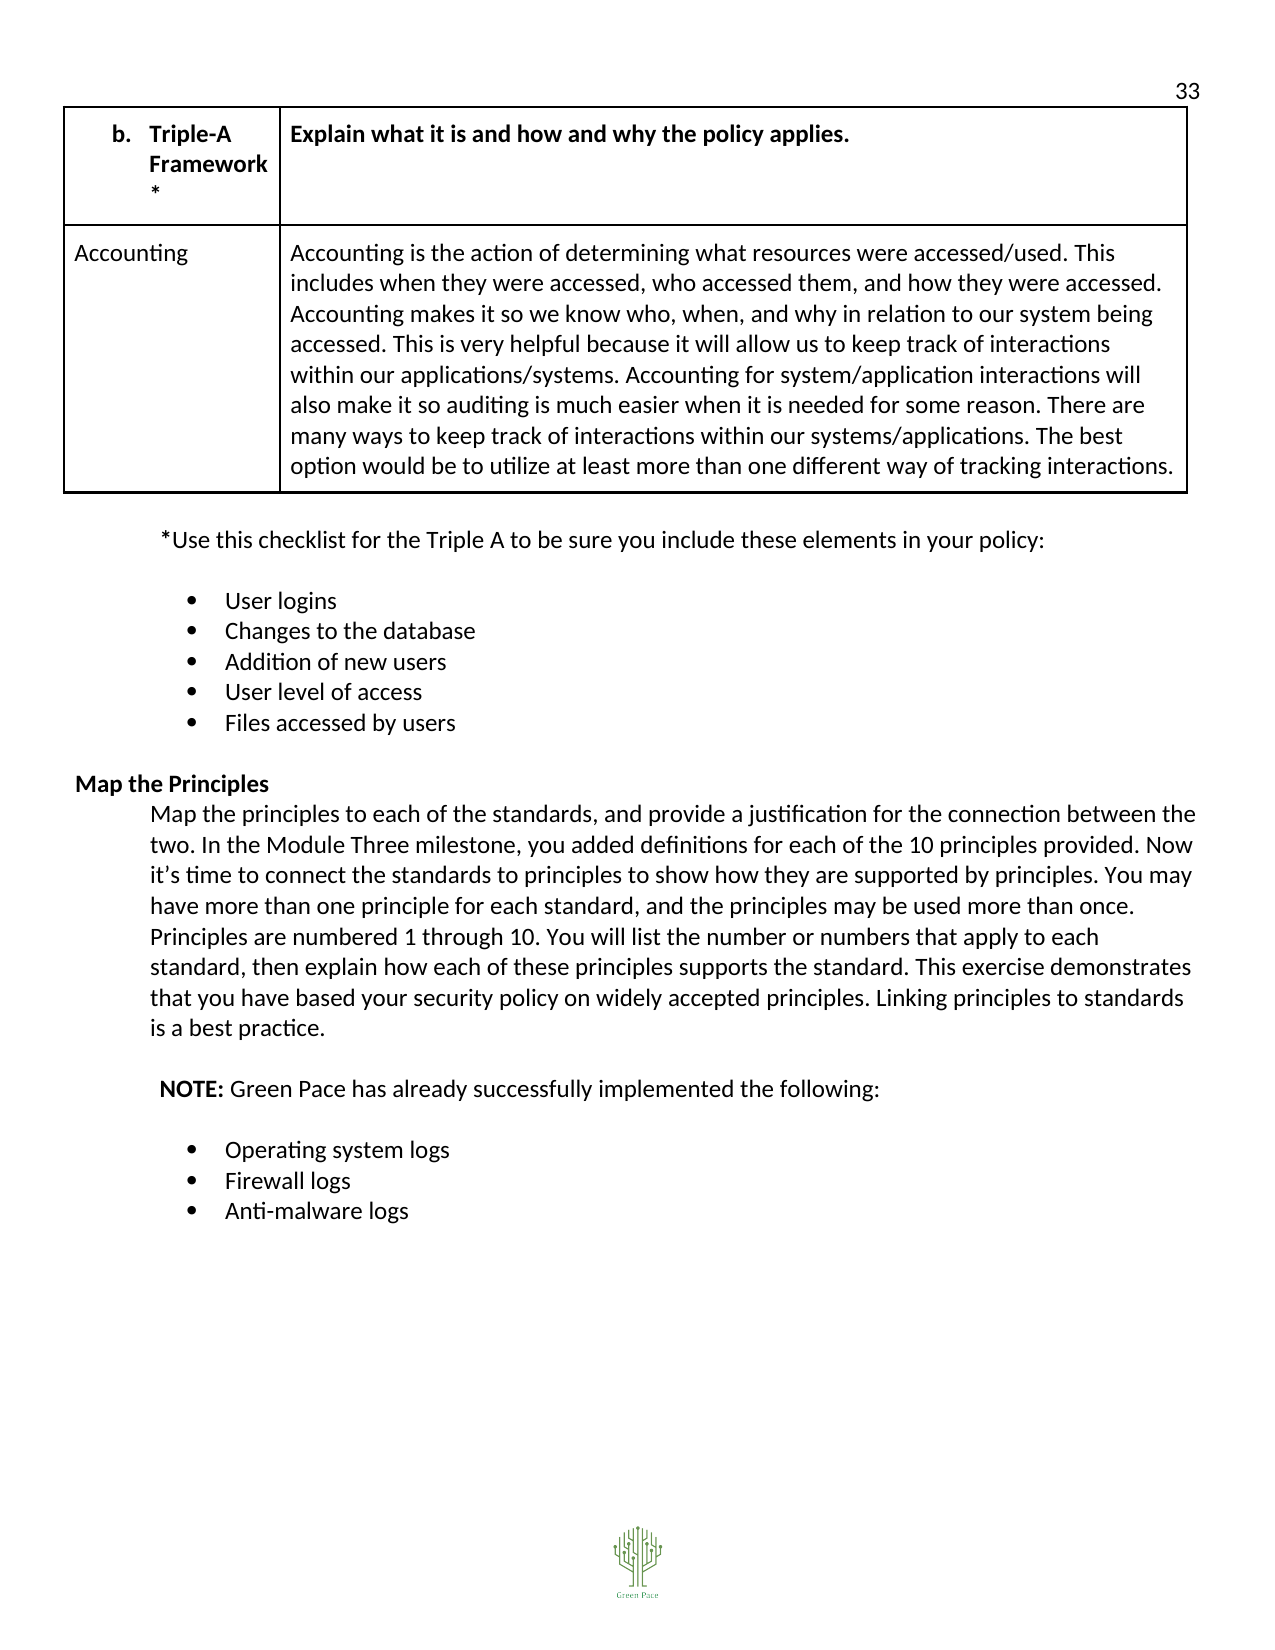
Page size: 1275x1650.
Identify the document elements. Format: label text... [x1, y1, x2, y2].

picture [605, 1521, 670, 1606]
list Files accessed by users [187, 707, 1200, 738]
list User level of access [187, 677, 1200, 707]
list Operating system logs [187, 1134, 1200, 1165]
list Anti-malware logs [187, 1195, 1200, 1226]
list User logins [187, 585, 1200, 616]
list Changes to the database [187, 616, 1200, 646]
table_header Triple-A Framework* [65, 108, 279, 224]
table_cell Accounting [65, 226, 279, 491]
table_header Explain what it is and how and why the policy applies. [281, 108, 1186, 224]
table_cell Accounting is the action of determining what resources were accessed/used. This includes when they were accessed, who accessed them, and how they were accessed. Accounting makes it so we know who, when, and why in relation to our system being accessed. This is very helpful because it will allow us to keep track of interactions within our applications/systems. Accounting for system/application interactions will also make it so auditing is much easier when it is needed for some reason. There are many ways to keep track of interactions within our systems/applications. The best option would be to utilize at least more than one different way of tracking interactions. [281, 226, 1186, 491]
subtitle Map the Principles [75, 768, 1200, 799]
list Firewall logs [187, 1165, 1200, 1195]
list Addition of new users [187, 646, 1200, 677]
text Map the principles to each of the standards, and provide a justification for the connection between the two. In the Module Three milestone, you added definitions for each of the 10 principles provided. Now it’s time to connect the standards to principles to show how they are supported by principles. You may have more than one principle for each standard, and the principles may be used more than once. Principles are numbered 1 through 10. You will list the number or numbers that apply to each standard, then explain how each of these principles supports the standard. This exercise demonstrates that you have based your security policy on widely accepted principles. Linking principles to standards is a best practice. [150, 799, 1200, 1043]
text NOTE: Green Pace has already successfully implemented the following: [159, 1073, 1200, 1104]
text *Use this checklist for the Triple A to be sure you include these elements in your policy: [159, 524, 1200, 554]
